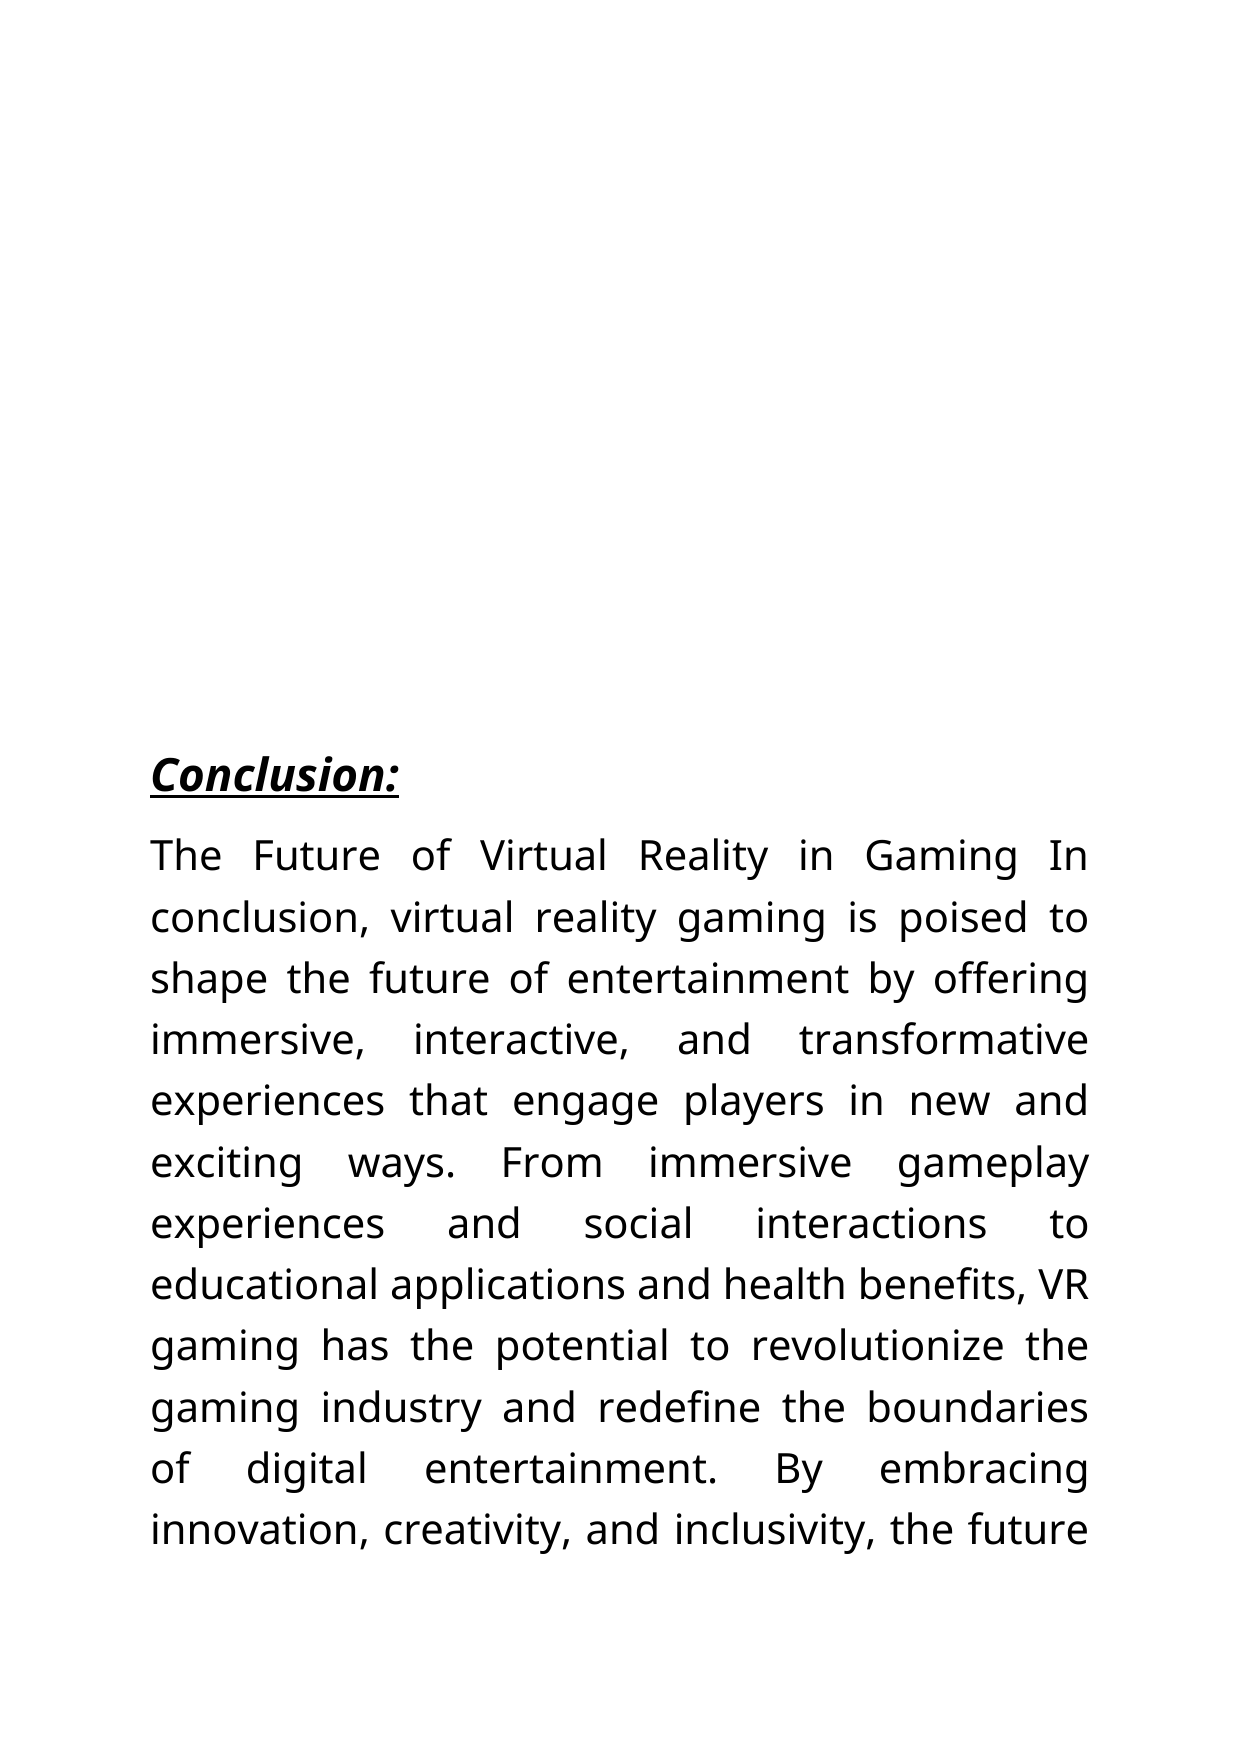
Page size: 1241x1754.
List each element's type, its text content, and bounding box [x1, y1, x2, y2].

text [150, 826, 1090, 1557]
text Conclusion: [150, 742, 1090, 805]
